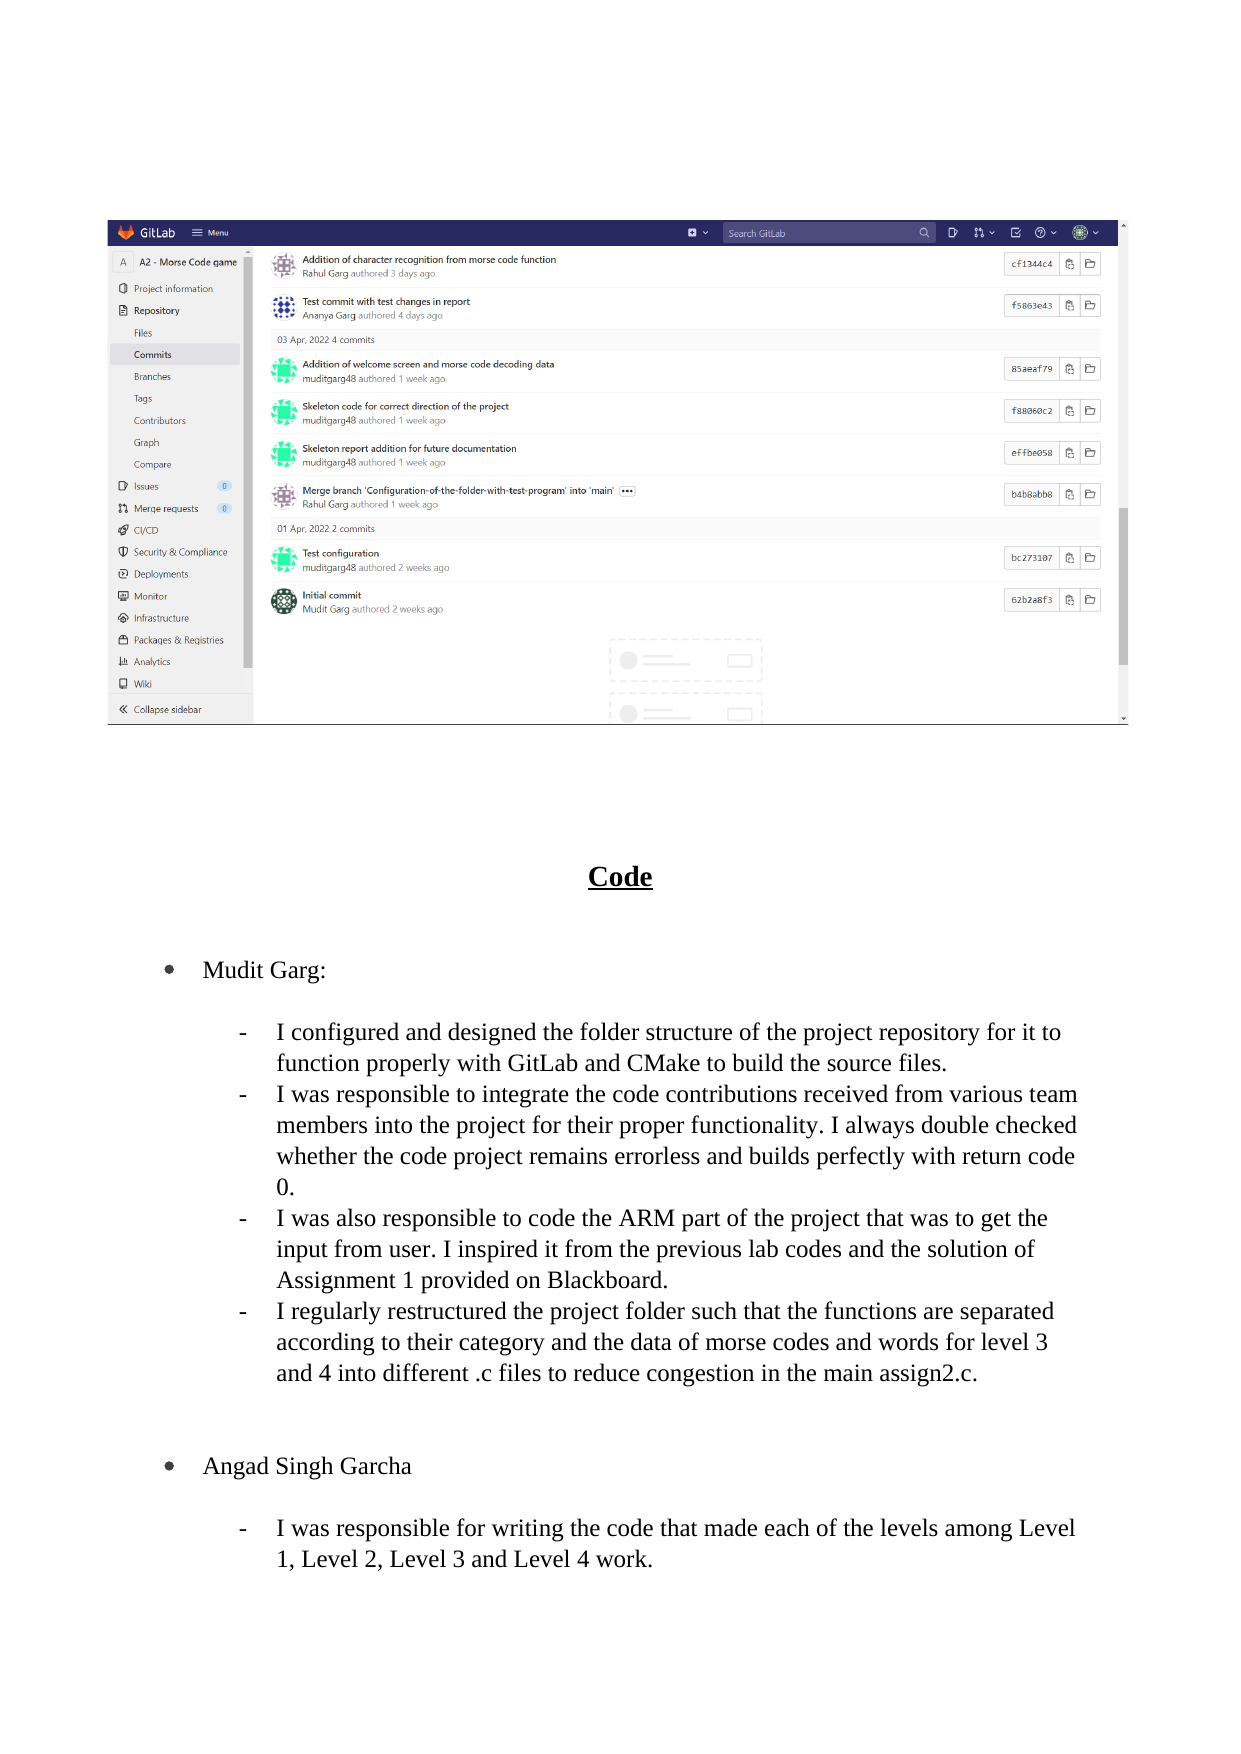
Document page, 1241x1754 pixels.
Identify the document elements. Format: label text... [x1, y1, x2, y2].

list Mudit Garg: [165, 955, 1090, 983]
list I configured and designed the folder structure of the project repository for it to function properly with GitLab and CMake to build the source files. [239, 1017, 1090, 1077]
list Angad Singh Garcha [165, 1451, 1090, 1480]
list I was responsible for writing the code that made each of the levels among Level 1, Level 2, Level 3 and Level 4 work. [239, 1513, 1090, 1573]
list I was also responsible to code the ARM part of the project that was to get the input from user. I inspired it from the previous lab codes and the solution of Assignment 1 provided on Blackboard. [239, 1203, 1090, 1294]
text Code [150, 859, 1090, 892]
list I regularly restructured the project folder such that the functions are separated according to their category and the data of morse codes and words for level 3 and 4 into different .c files to reduce congestion in the main assign2.c. [239, 1296, 1090, 1387]
list I was responsible to integrate the code contributions received from various team members into the project for their proper functionality. I always double checked whether the code project remains errorless and builds perfectly with return code 0. [239, 1079, 1090, 1201]
picture [107, 220, 1129, 725]
